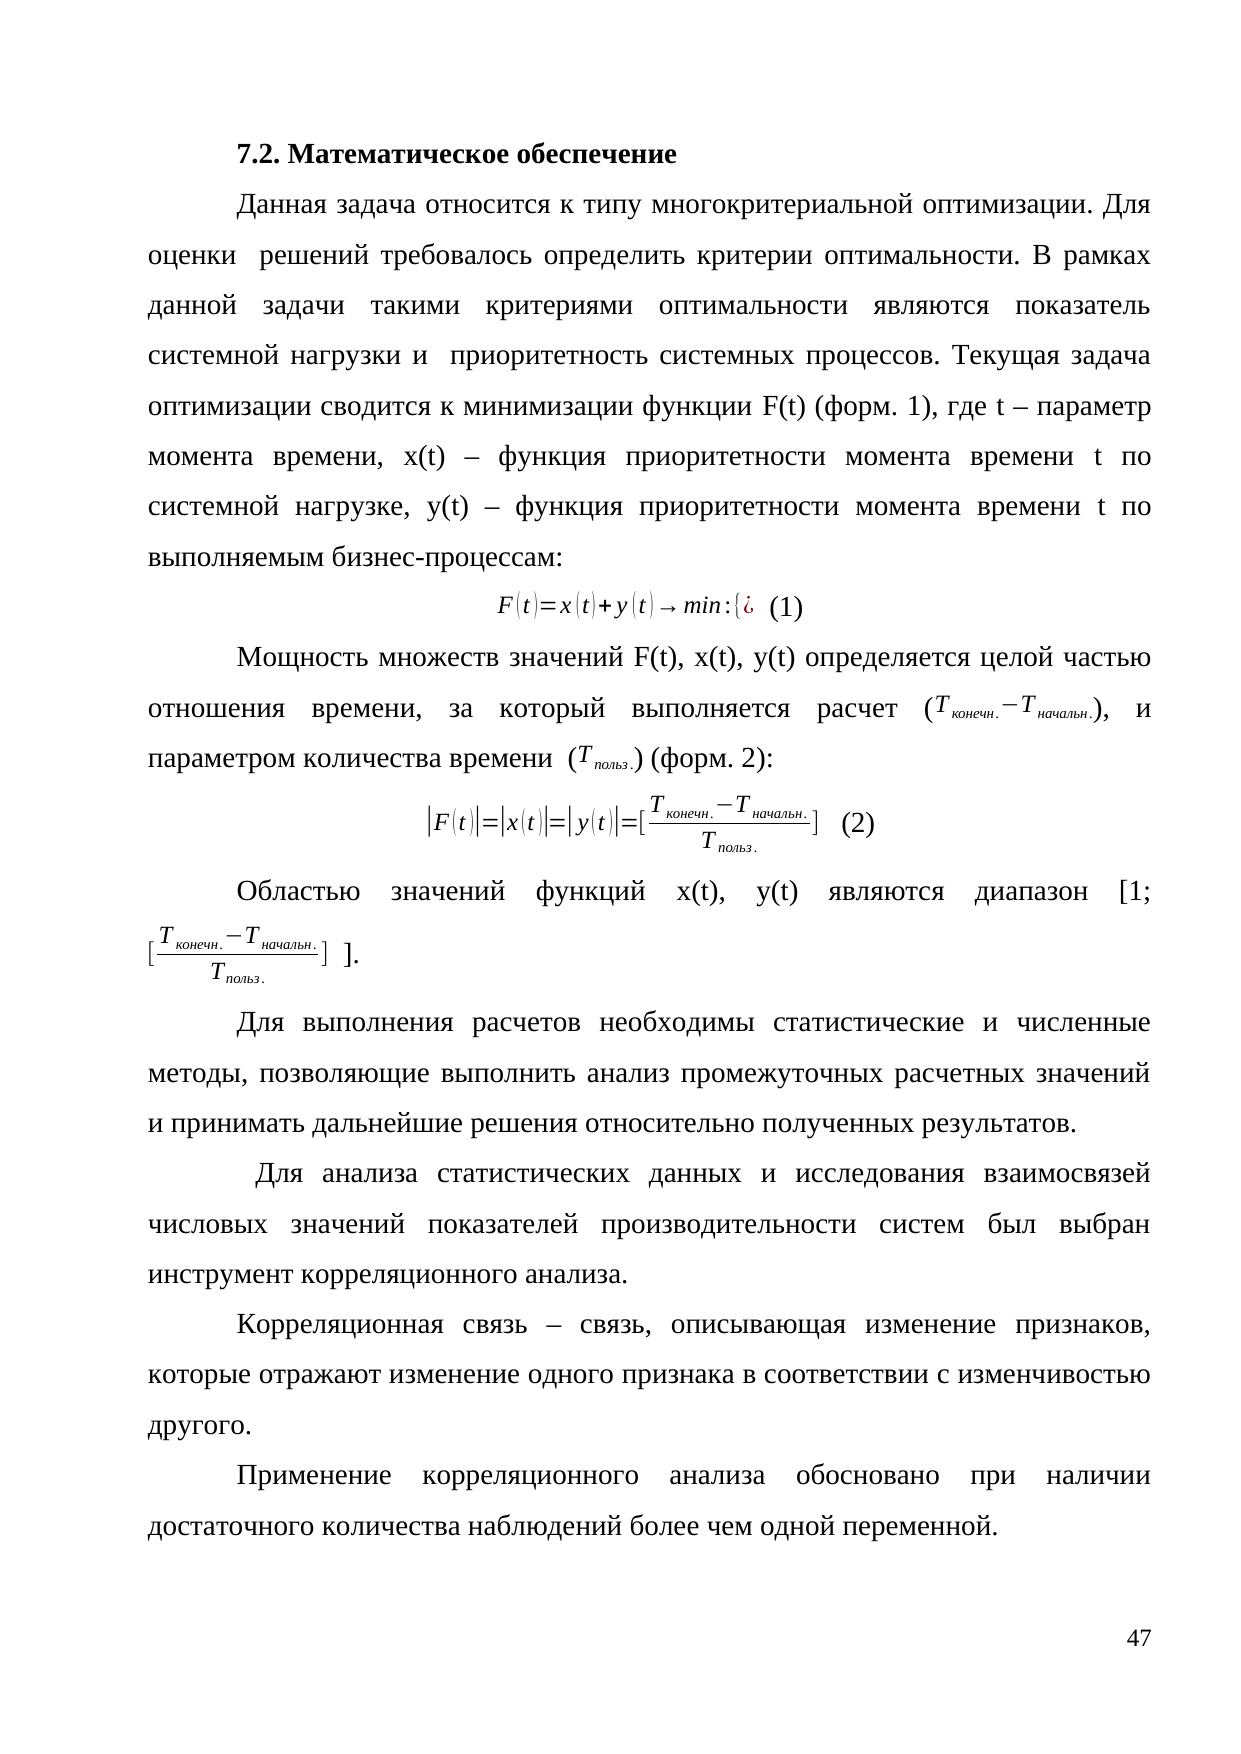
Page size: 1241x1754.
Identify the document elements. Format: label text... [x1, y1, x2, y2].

text Для выполнения расчетов необходимы статистические и численные методы, позволяющие выполнить анализ промежуточных расчетных значений и принимать дальнейшие решения относительно полученных результатов. [148, 1004, 1152, 1139]
text Областью значений функций x(t), y(t) являются диапазон [1; ]. [148, 873, 1152, 988]
text Мощность множеств значений F(t), x(t), y(t) определяется целой частью отношения времени, за который выполняется расчет (), и параметром количества времени () (форм. 2): [148, 639, 1152, 773]
list Применение корреляционного анализа обосновано при наличии достаточного количества наблюдений более чем одной переменной. [148, 1457, 1152, 1541]
subtitle 7.2. Математическое обеспечение [148, 136, 1152, 170]
text (1) [148, 589, 1152, 623]
text Данная задача относится к типу многокритериальной оптимизации. Для оценки решений требовалось определить критерии оптимальности. В рамках данной задачи такими критериями оптимальности являются показатель системной нагрузки и приоритетность системных процессов. Текущая задача оптимизации сводится к минимизации функции F(t) (форм. 1), где t – параметр момента времени, x(t) – функция приоритетности момента времени t по системной нагрузке, y(t) – функция приоритетности момента времени t по выполняемым бизнес-процессам: [148, 186, 1152, 572]
list Корреляционная связь – связь, описывающая изменение признаков, которые отражают изменение одного признака в соответствии с изменчивостью другого. [148, 1306, 1152, 1441]
text (2) [148, 790, 1152, 857]
text Для анализа статистических данных и исследования взаимосвязей числовых значений показателей производительности систем был выбран инструмент корреляционного анализа. [148, 1155, 1152, 1289]
